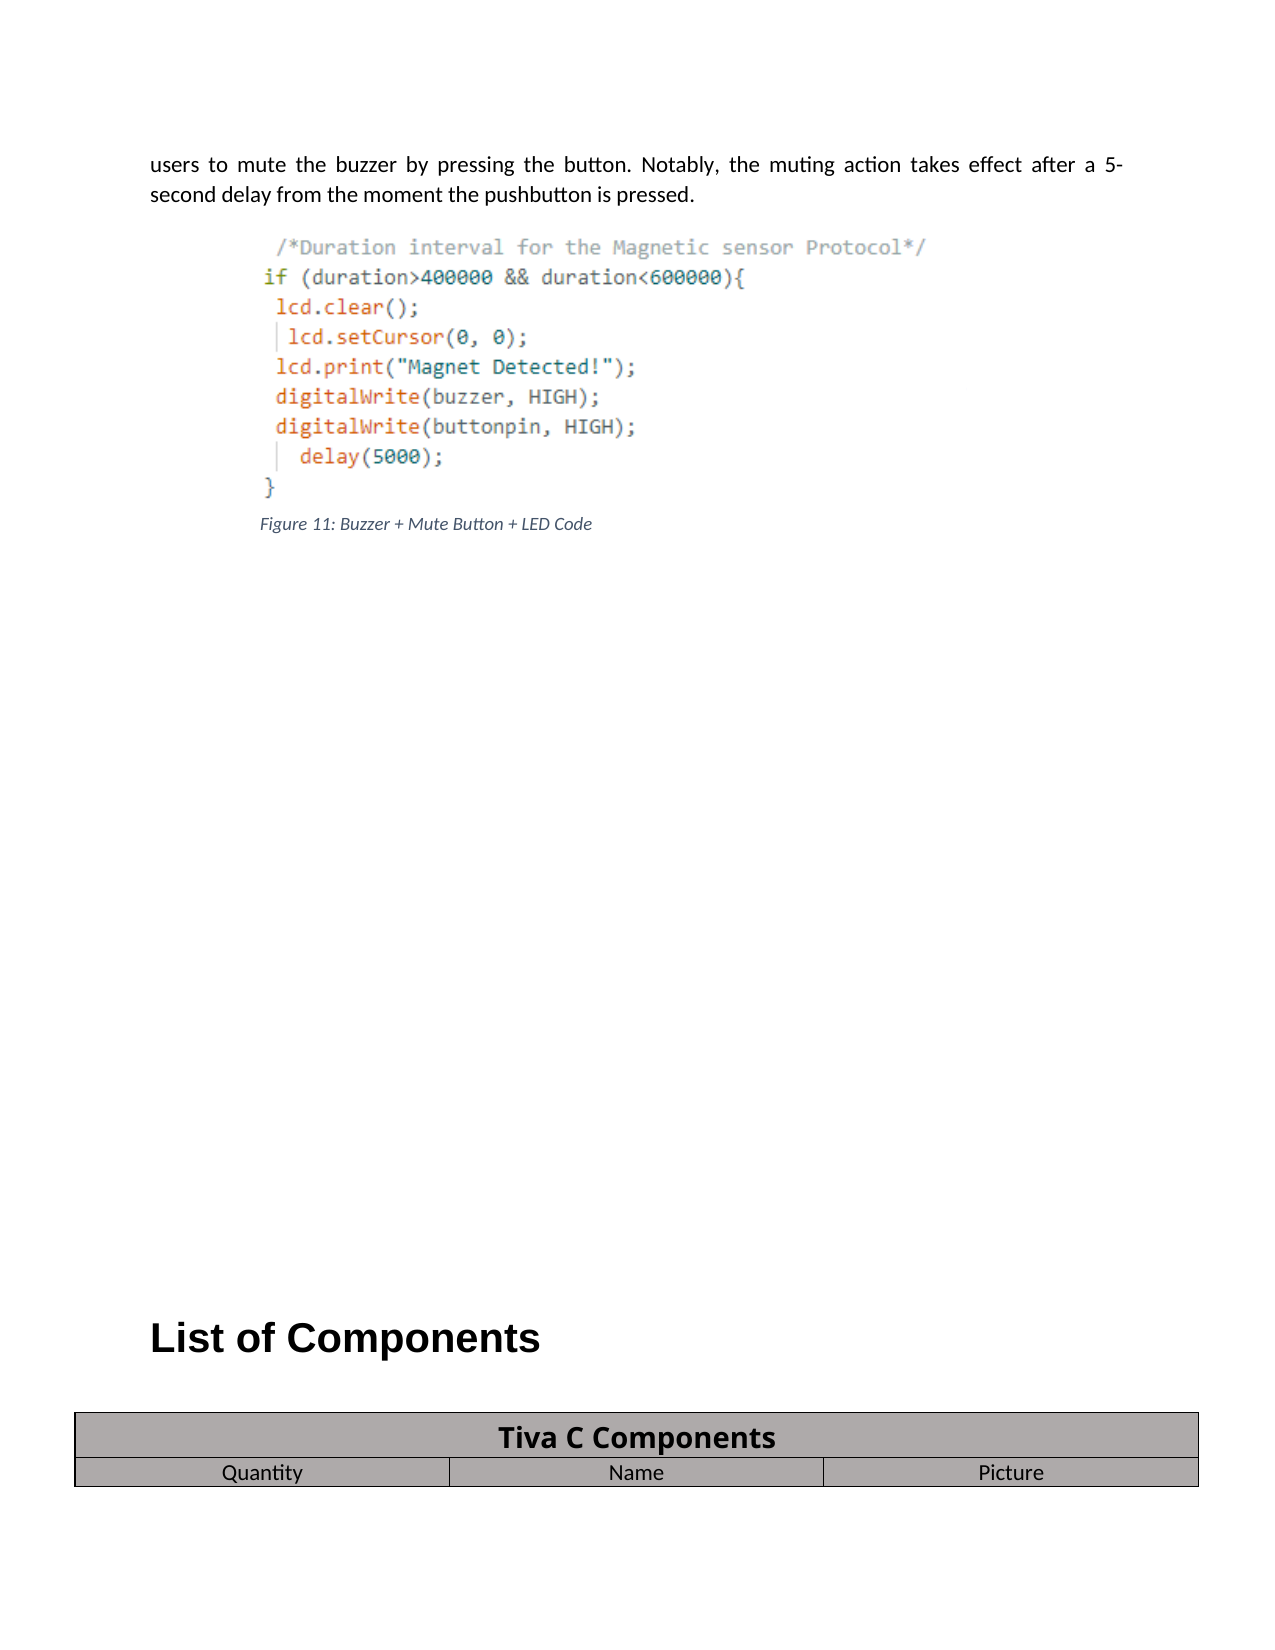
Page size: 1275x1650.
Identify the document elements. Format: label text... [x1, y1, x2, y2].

table_cell Name [450, 1458, 823, 1486]
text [150, 150, 1125, 208]
table_header Tiva C Components [76, 1413, 1198, 1457]
table_cell Picture [824, 1458, 1198, 1486]
picture [259, 229, 967, 502]
table_cell Quantity [76, 1458, 449, 1486]
subtitle List of Components [150, 1313, 1125, 1361]
